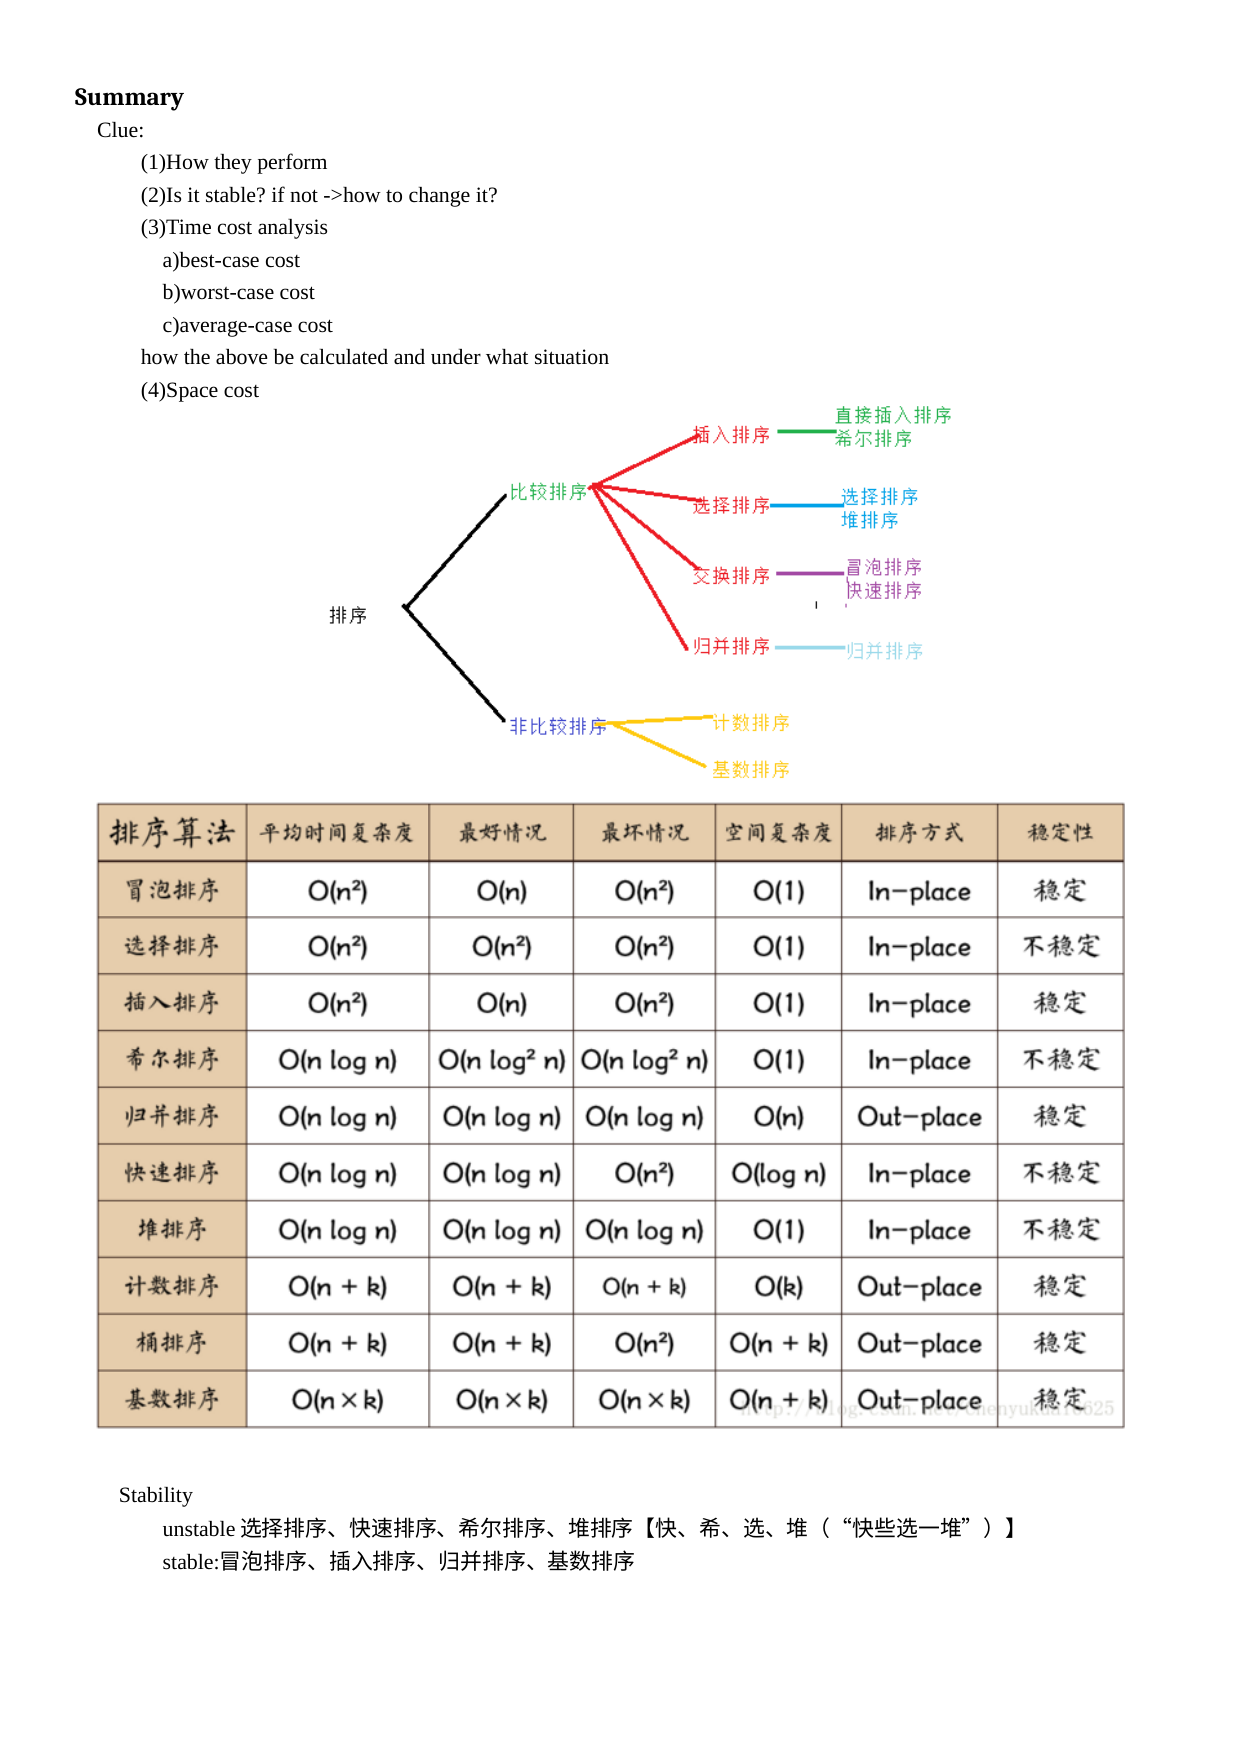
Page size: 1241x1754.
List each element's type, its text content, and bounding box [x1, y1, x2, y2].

text a)best-case cost [141, 243, 1165, 276]
text how the above be calculated and under what situation [141, 341, 1165, 373]
text stable:冒泡排序、插入排序、归并排序、基数排序 [119, 1543, 1165, 1576]
text Stability [75, 1478, 1165, 1511]
text (4)Space cost [141, 373, 1165, 406]
picture [293, 405, 958, 783]
text (1)How they perform [141, 146, 1165, 178]
text b)worst-case cost [141, 276, 1165, 308]
text Clue: [97, 113, 1165, 146]
text unstable选择排序、快速排序、希尔排序、堆排序【快、希、选、堆（“快些选一堆”）】 [119, 1511, 1165, 1543]
text (2)Is it stable? if not ->how to change it? [141, 178, 1165, 211]
text (3)Time cost analysis [141, 211, 1165, 243]
text Summary [75, 81, 1165, 113]
picture [80, 795, 1134, 1452]
text c)average-case cost [119, 308, 1165, 341]
